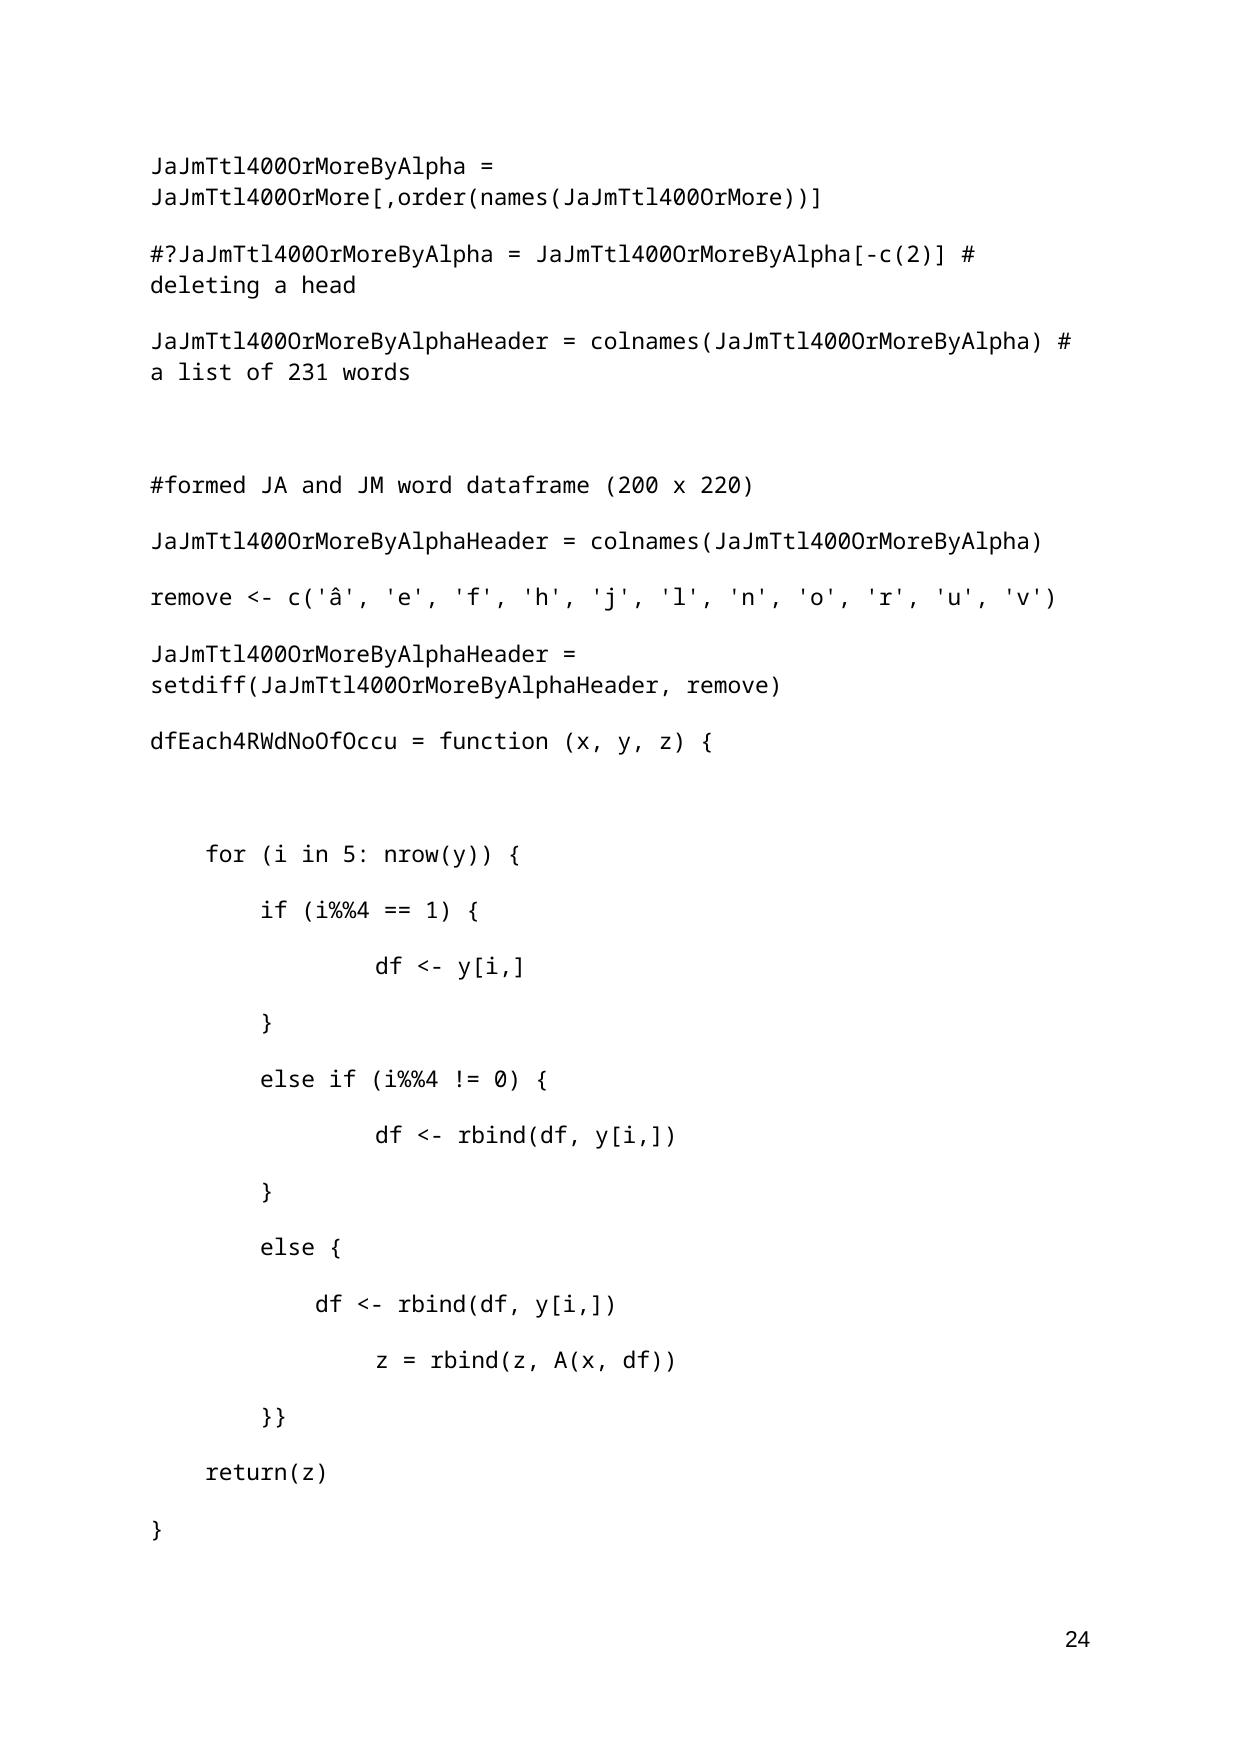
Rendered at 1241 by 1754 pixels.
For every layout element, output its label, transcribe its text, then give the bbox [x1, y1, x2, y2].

text JaJmTtl400OrMoreByAlphaHeader = setdiff(JaJmTtl400OrMoreByAlphaHeader, remove) [150, 637, 1090, 700]
text return(z) [150, 1456, 1090, 1487]
text dfEach4RWdNoOfOccu = function (x, y, z) { [150, 725, 1090, 756]
text df <- rbind(df, y[i,]) [150, 1287, 1090, 1319]
text if (i%%4 == 1) { [150, 894, 1090, 925]
text #?JaJmTtl400OrMoreByAlpha = JaJmTtl400OrMoreByAlpha[-c(2)] # deleting a head [150, 237, 1090, 300]
text df <- y[i,] [150, 950, 1090, 981]
text JaJmTtl400OrMoreByAlphaHeader = colnames(JaJmTtl400OrMoreByAlpha) [150, 525, 1090, 556]
text for (i in 5: nrow(y)) { [150, 837, 1090, 869]
text remove <- c('â', 'e', 'f', 'h', 'j', 'l', 'n', 'o', 'r', 'u', 'v') [150, 581, 1090, 612]
text #formed JA and JM word dataframe (200 x 220) [150, 469, 1090, 500]
text } [150, 1006, 1090, 1037]
text } [150, 1175, 1090, 1206]
text JaJmTtl400OrMoreByAlpha = JaJmTtl400OrMore[,order(names(JaJmTtl400OrMore))] [150, 150, 1090, 212]
text JaJmTtl400OrMoreByAlphaHeader = colnames(JaJmTtl400OrMoreByAlpha) # a list of 231 words [150, 325, 1090, 387]
text z = rbind(z, A(x, df)) [150, 1344, 1090, 1375]
text else if (i%%4 != 0) { [150, 1062, 1090, 1094]
text } [150, 1512, 1090, 1544]
text else { [150, 1231, 1090, 1262]
text df <- rbind(df, y[i,]) [150, 1119, 1090, 1150]
text }} [150, 1400, 1090, 1431]
